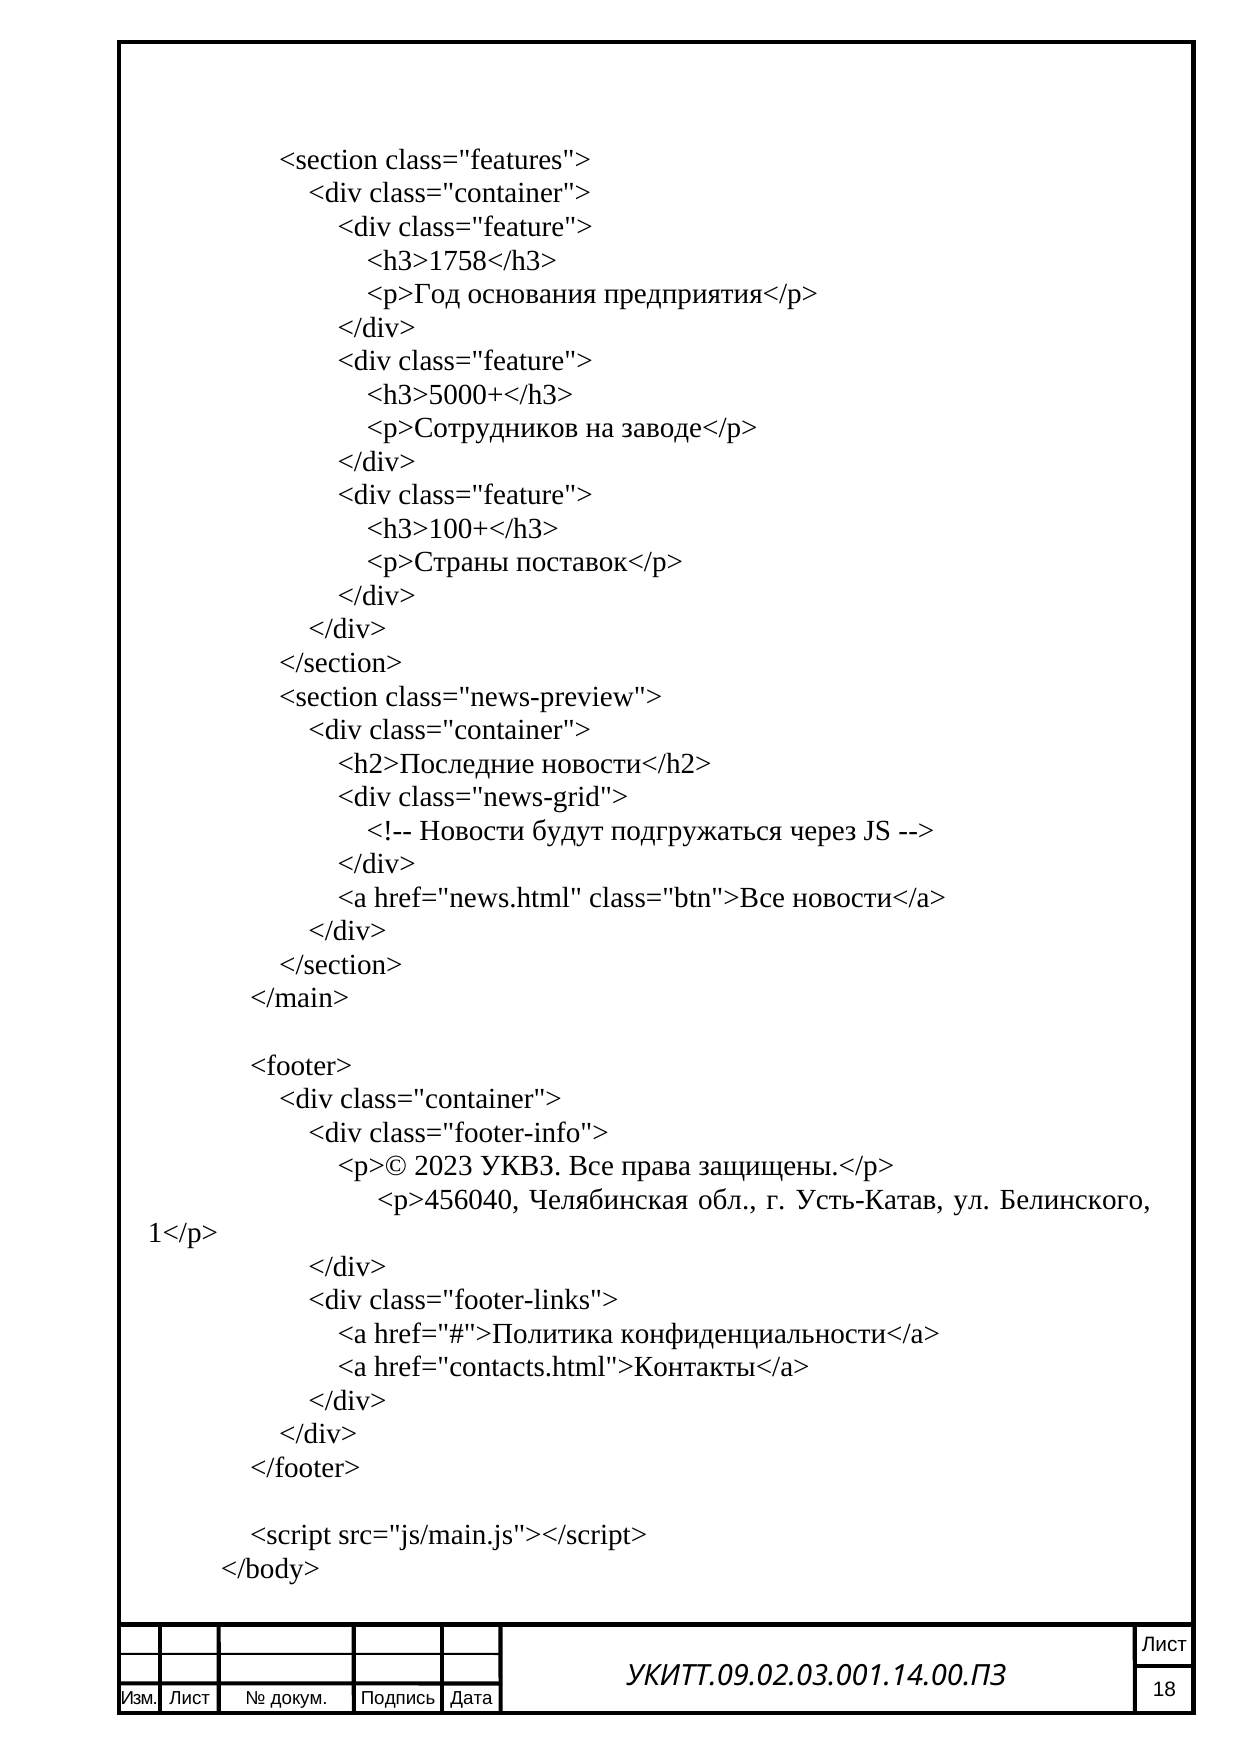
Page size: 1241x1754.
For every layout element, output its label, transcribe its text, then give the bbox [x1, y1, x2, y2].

text <h3>5000+</h3> [148, 377, 1152, 410]
text </div> [148, 846, 1152, 880]
text </section> [148, 947, 1152, 981]
text <section class="features"> [148, 142, 1152, 176]
text <div class="news-grid"> [148, 779, 1152, 813]
text </section> [148, 645, 1152, 679]
text </div> [148, 1383, 1152, 1417]
text <section class="news-preview"> [148, 679, 1152, 712]
text <p>Страны поставок</p> [148, 544, 1152, 578]
text <a href="news.html" class="btn">Все новости</a> [148, 880, 1152, 913]
text <p>456040, Челябинская обл., г. Усть-Катав, ул. Белинского, 1</p> [148, 1182, 1152, 1249]
text <h2>Последние новости</h2> [148, 746, 1152, 779]
text <div class="footer-links"> [148, 1282, 1152, 1316]
text <a href="contacts.html">Контакты</a> [148, 1349, 1152, 1383]
text <div class="feature"> [148, 343, 1152, 377]
text </footer> [148, 1450, 1152, 1484]
text <!-- Новости будут подгружаться через JS --> [148, 813, 1152, 846]
text <div class="container"> [148, 1081, 1152, 1115]
text <footer> [148, 1048, 1152, 1081]
text </div> [148, 1417, 1152, 1450]
text </body> [148, 1551, 1152, 1584]
text <div class="feature"> [148, 209, 1152, 243]
text </div> [148, 444, 1152, 477]
text <script src="js/main.js"></script> [148, 1517, 1152, 1551]
text <a href="#">Политика конфиденциальности</a> [148, 1316, 1152, 1349]
text <p>© 2023 УКВЗ. Все права защищены.</p> [148, 1148, 1152, 1182]
text <p>Год основания предприятия</p> [148, 276, 1152, 310]
text </div> [148, 612, 1152, 645]
text </div> [148, 913, 1152, 947]
text <p>Сотрудников на заводе</p> [148, 410, 1152, 444]
text <div class="feature"> [148, 477, 1152, 511]
text </div> [148, 578, 1152, 612]
text <div class="container"> [148, 712, 1152, 746]
text <div class="container"> [148, 176, 1152, 209]
text <h3>100+</h3> [148, 511, 1152, 544]
text </div> [148, 310, 1152, 343]
text <div class="footer-info"> [148, 1115, 1152, 1148]
text </main> [148, 981, 1152, 1014]
text </div> [148, 1249, 1152, 1282]
text <h3>1758</h3> [148, 243, 1152, 276]
